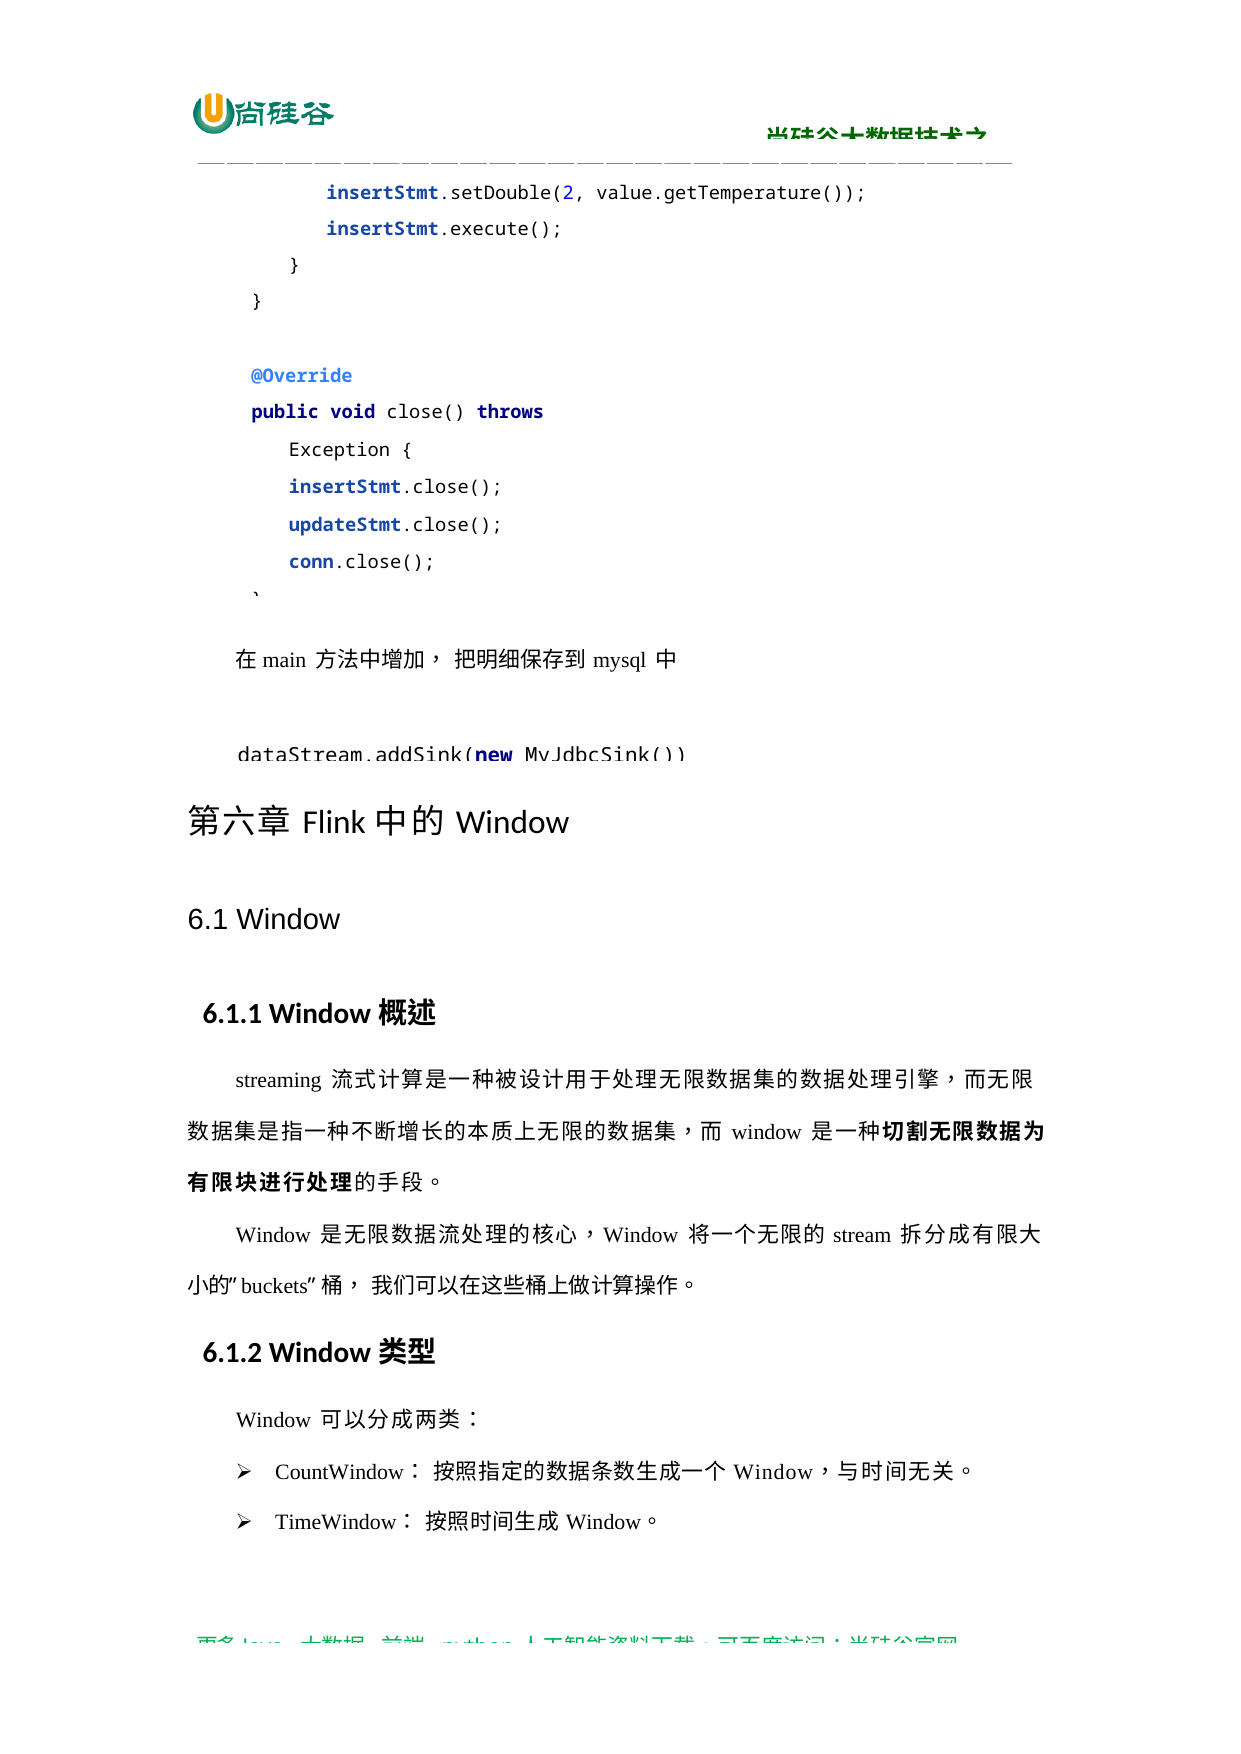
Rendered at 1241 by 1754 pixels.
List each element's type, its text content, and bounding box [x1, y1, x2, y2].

text 在 main 方法中增加， 把明细保存到 mysql 中 [236, 644, 1128, 674]
text Window 可以分成两类： [236, 1404, 1128, 1434]
subtitle 第六章 Flink 中的Window [187, 798, 1128, 844]
picture [192, 92, 334, 134]
subtitle Window 类型 [202, 1332, 1128, 1371]
subtitle Window 概述 [202, 992, 1128, 1032]
list TimeWindow： 按照时间生成 Window。 [235, 1506, 1128, 1536]
text streaming 流式计算是一种被设计用于处理无限数据集的数据处理引擎，而无限数据集是指一种不断增长的本质上无限的数据集，而 window 是一种切割无限数据为有限块进行处理的手段。 [187, 1064, 1053, 1197]
text Window 是无限数据流处理的核心，Window 将一个无限的 stream 拆分成有限大小的” buckets” 桶， 我们可以在这些桶上做计算操作。 [187, 1219, 1053, 1300]
list CountWindow： 按照指定的数据条数生成一个 Window，与时间无关。 [235, 1456, 1128, 1485]
list Window [187, 902, 1128, 936]
